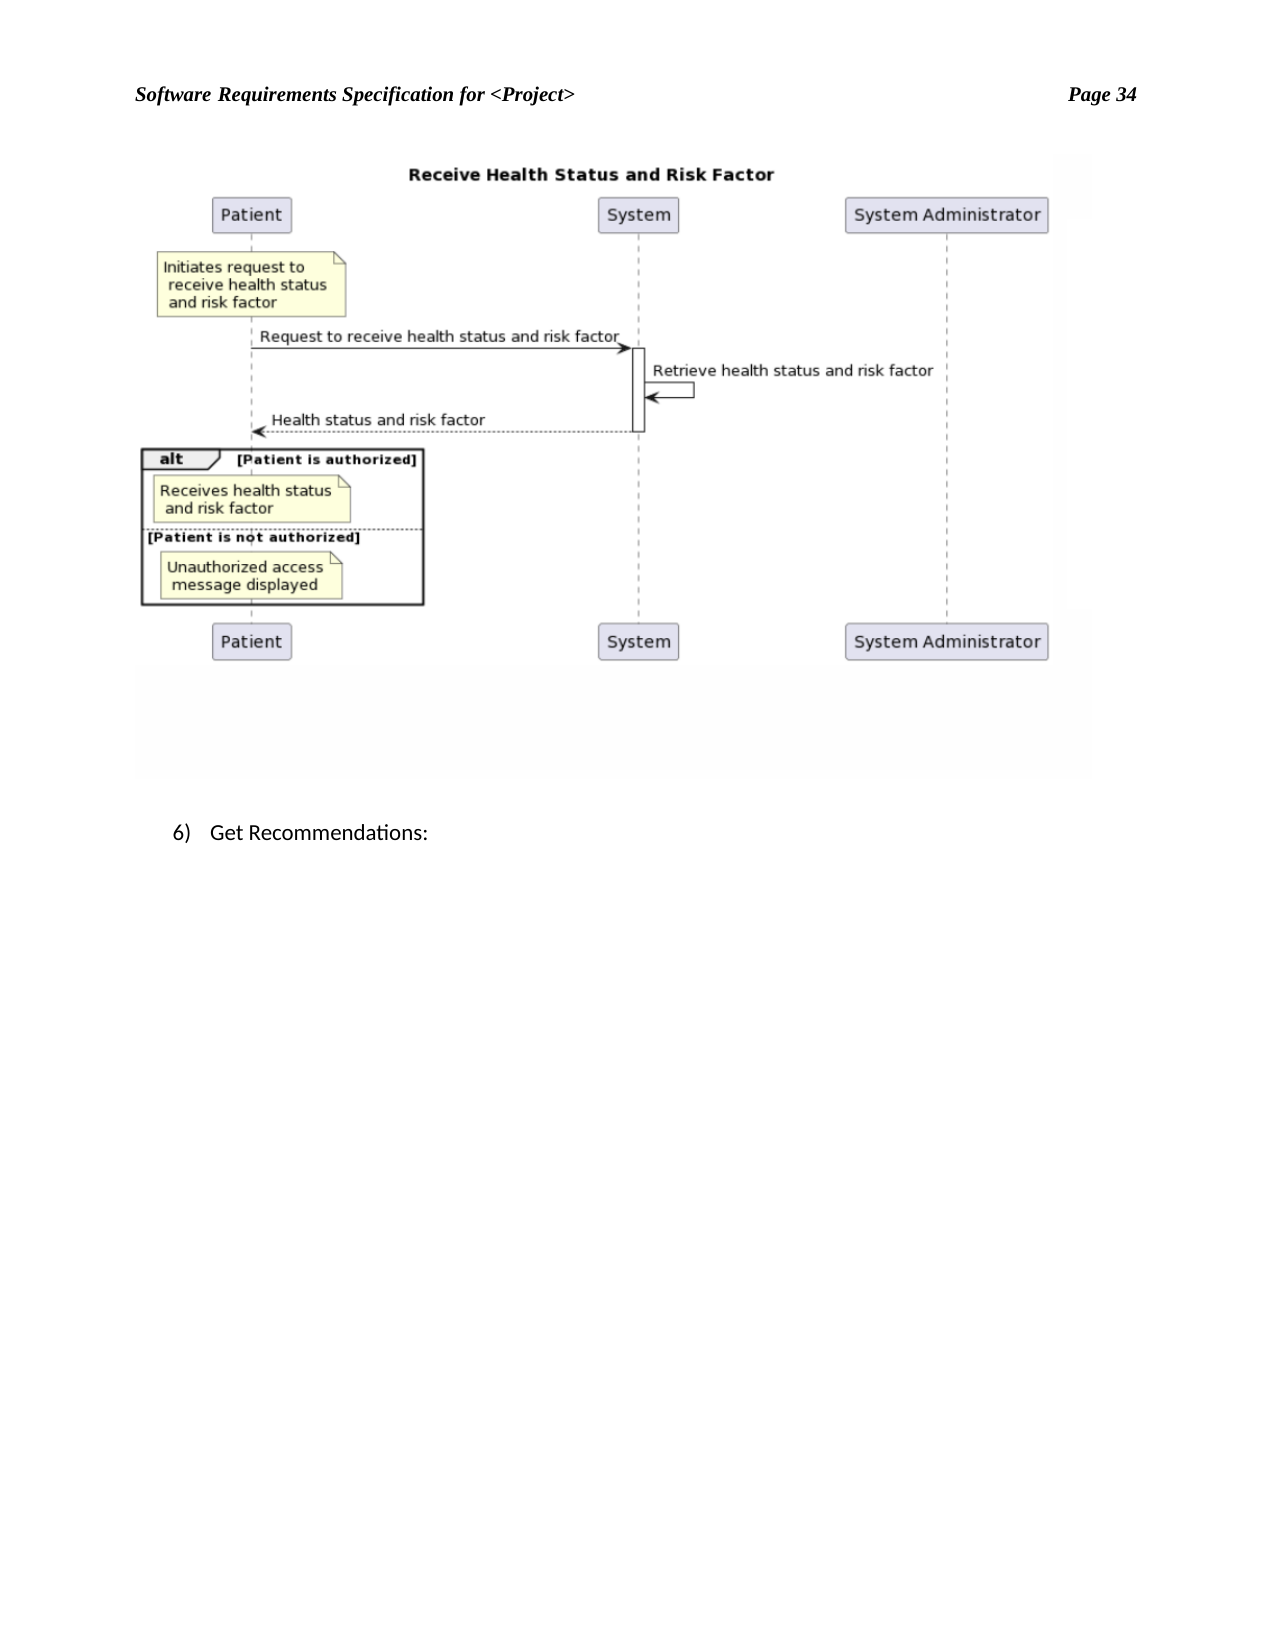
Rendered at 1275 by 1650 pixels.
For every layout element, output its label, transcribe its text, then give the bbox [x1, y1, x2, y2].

list Get Recommendations: [172, 818, 1139, 846]
picture [135, 154, 1093, 779]
